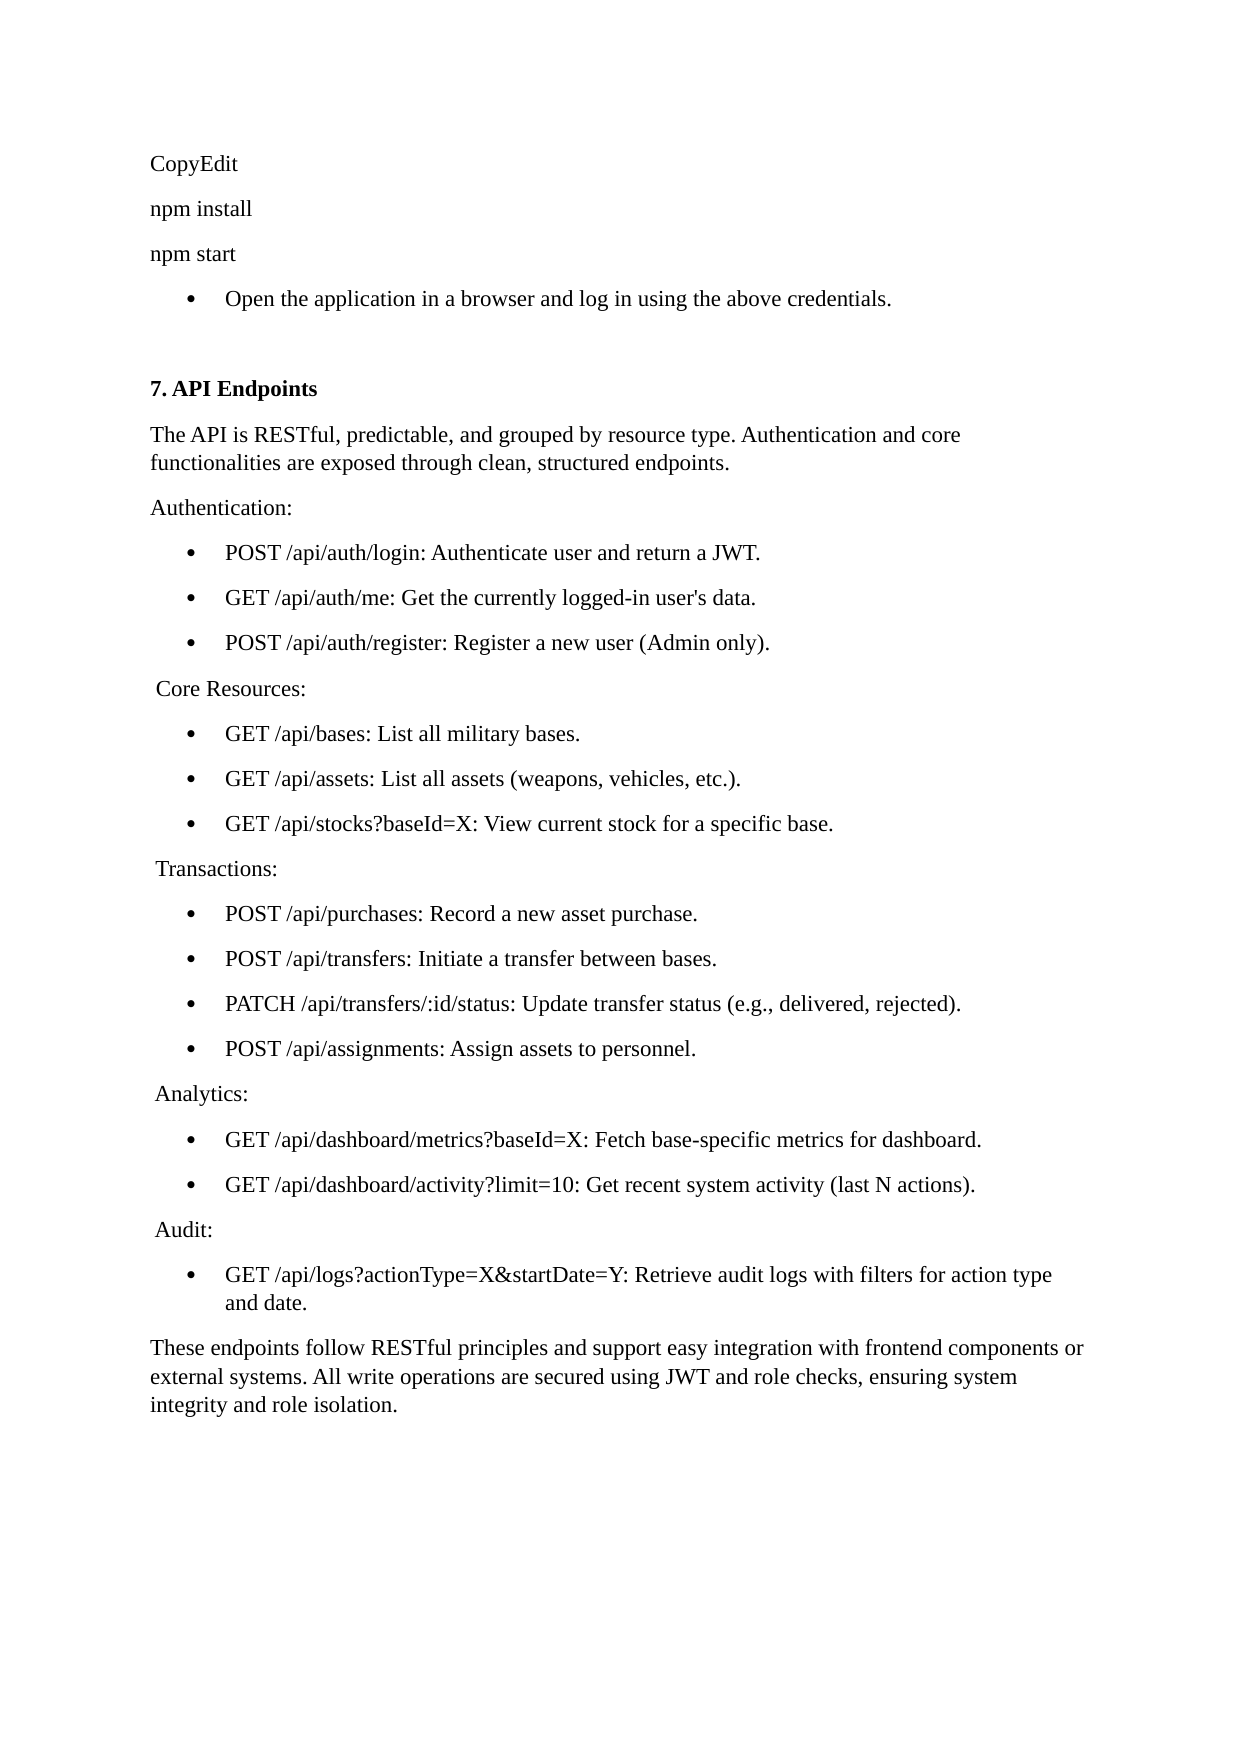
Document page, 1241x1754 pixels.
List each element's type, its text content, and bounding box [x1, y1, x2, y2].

text npm start [150, 240, 1090, 267]
text npm install [150, 195, 1090, 221]
text Analytics: [150, 1081, 1090, 1107]
list GET /api/stocks?baseId=X: View current stock for a specific base. [187, 810, 1090, 836]
list POST /api/auth/register: Register a new user (Admin only). [187, 629, 1090, 656]
list POST /api/auth/login: Authenticate user and return a JWT. [187, 539, 1090, 566]
list POST /api/assignments: Assign assets to personnel. [187, 1035, 1090, 1062]
list GET /api/dashboard/activity?limit=10: Get recent system activity (last N actions). [187, 1171, 1090, 1197]
list POST /api/purchases: Record a new asset purchase. [187, 900, 1090, 926]
text Transactions: [150, 855, 1090, 881]
list GET /api/dashboard/metrics?baseId=X: Fetch base-specific metrics for dashboard. [187, 1126, 1090, 1152]
list GET /api/auth/me: Get the currently logged-in user's data. [187, 584, 1090, 611]
list GET /api/assets: List all assets (weapons, vehicles, etc.). [187, 765, 1090, 791]
text CopyEdit [150, 150, 1090, 176]
list Open the application in a browser and log in using the above credentials. [187, 285, 1090, 312]
text Audit: [150, 1216, 1090, 1242]
text 7. API Endpoints [150, 376, 1090, 402]
text Authentication: [150, 494, 1090, 521]
text These endpoints follow RESTful principles and support easy integration with frontend components or external systems. All write operations are secured using JWT and role checks, ensuring system integrity and role isolation. [150, 1334, 1090, 1418]
list POST /api/transfers: Initiate a transfer between bases. [187, 945, 1090, 972]
text The API is RESTful, predictable, and grouped by resource type. Authentication and core functionalities are exposed through clean, structured endpoints. [150, 421, 1090, 475]
list GET /api/logs?actionType=X&startDate=Y: Retrieve audit logs with filters for action type and date. [187, 1261, 1090, 1316]
list PATCH /api/transfers/:id/status: Update transfer status (e.g., delivered, rejected). [187, 990, 1090, 1017]
list GET /api/bases: List all military bases. [187, 720, 1090, 746]
text Core Resources: [150, 674, 1090, 701]
